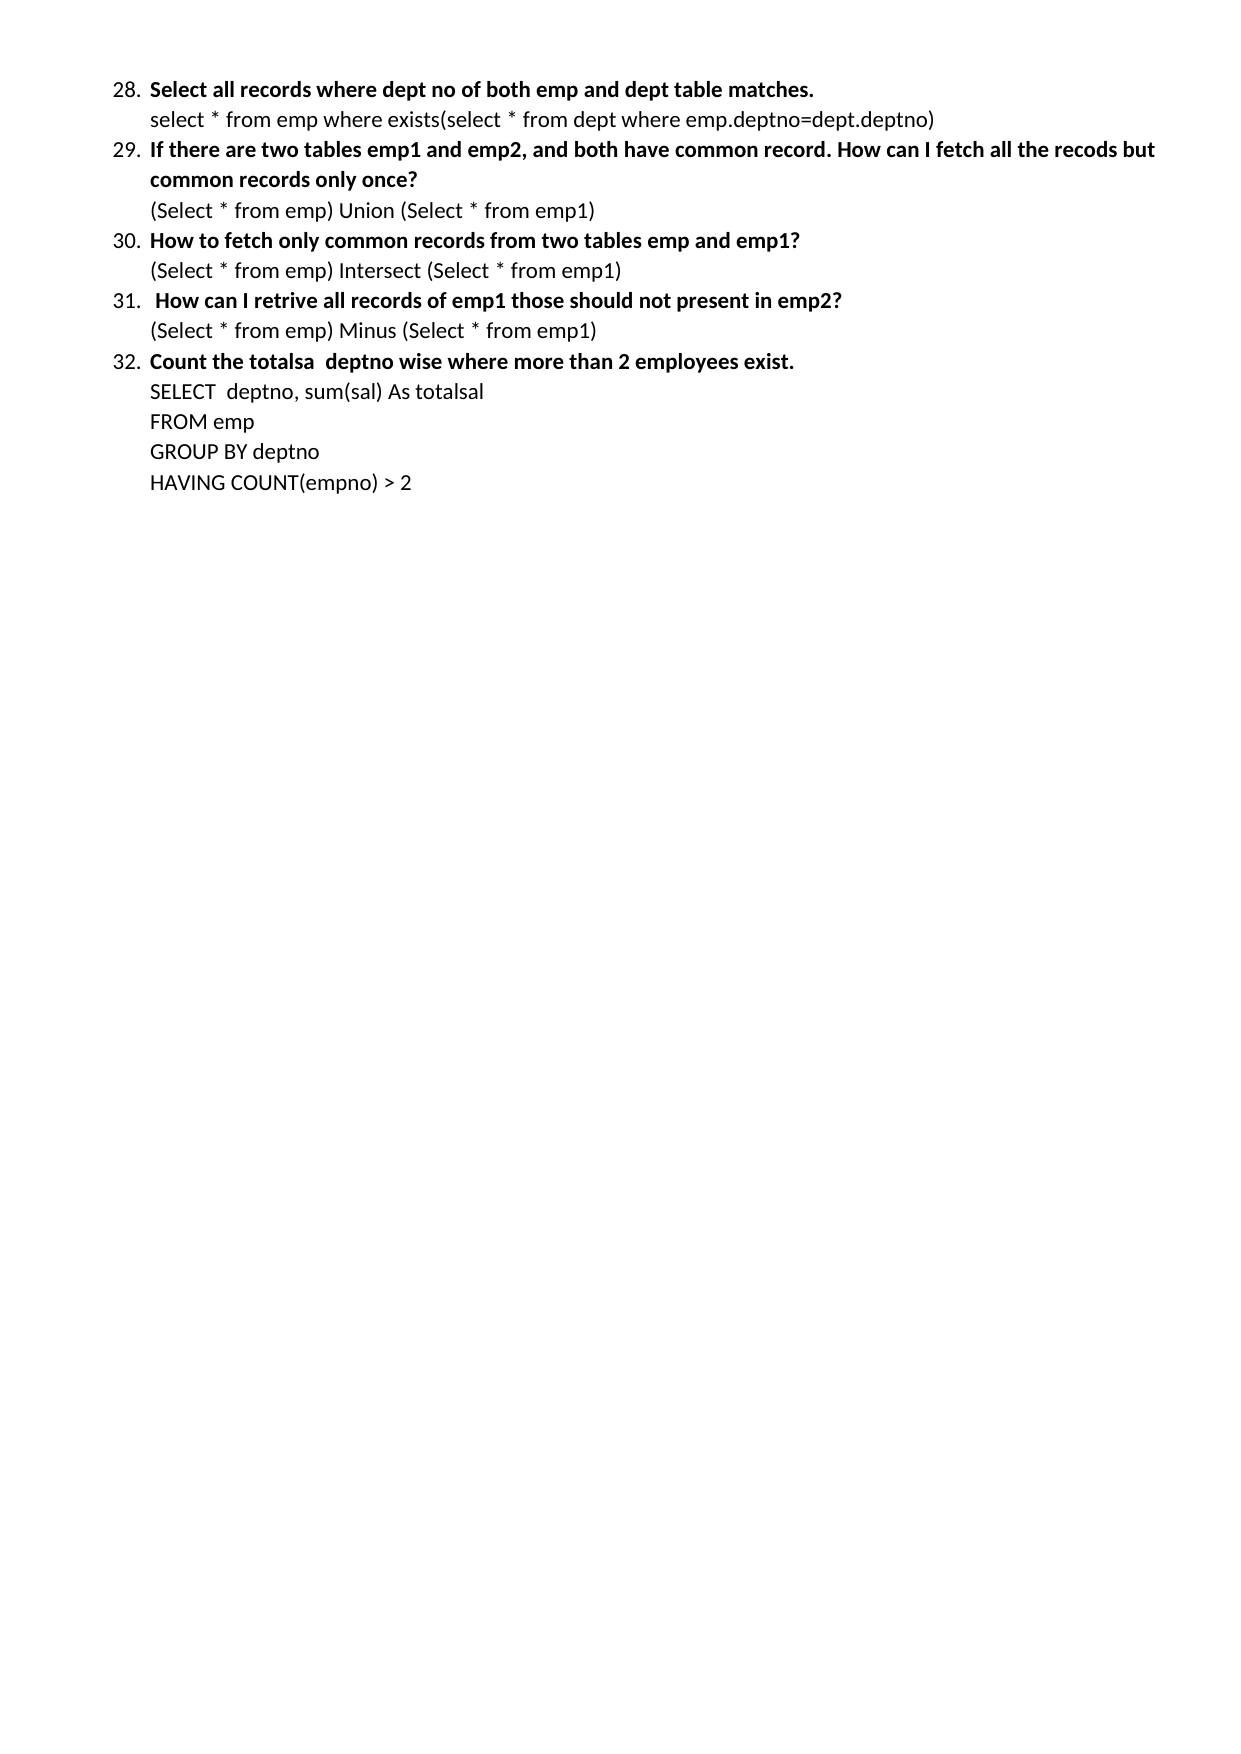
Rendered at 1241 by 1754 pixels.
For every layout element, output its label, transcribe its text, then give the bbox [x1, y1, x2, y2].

list Select all records where dept no of both emp and dept table matches. select * from emp where exists(select * from dept where emp.deptno=dept.deptno) [112, 75, 1165, 133]
list How to fetch only common records from two tables emp and emp1? (Select * from emp) Intersect (Select * from emp1) [112, 226, 1165, 284]
list Count the totalsa deptno wise where more than 2 employees exist. SELECT deptno, sum(sal) As totalsal FROM emp GROUP BY deptno HAVING COUNT(empno) > 2 [112, 347, 1165, 496]
list If there are two tables emp1 and emp2, and both have common record. How can I fetch all the recods but common records only once? (Select * from emp) Union (Select * from emp1) [112, 135, 1165, 224]
list How can I retrive all records of emp1 those should not present in emp2? (Select * from emp) Minus (Select * from emp1) [112, 286, 1165, 345]
